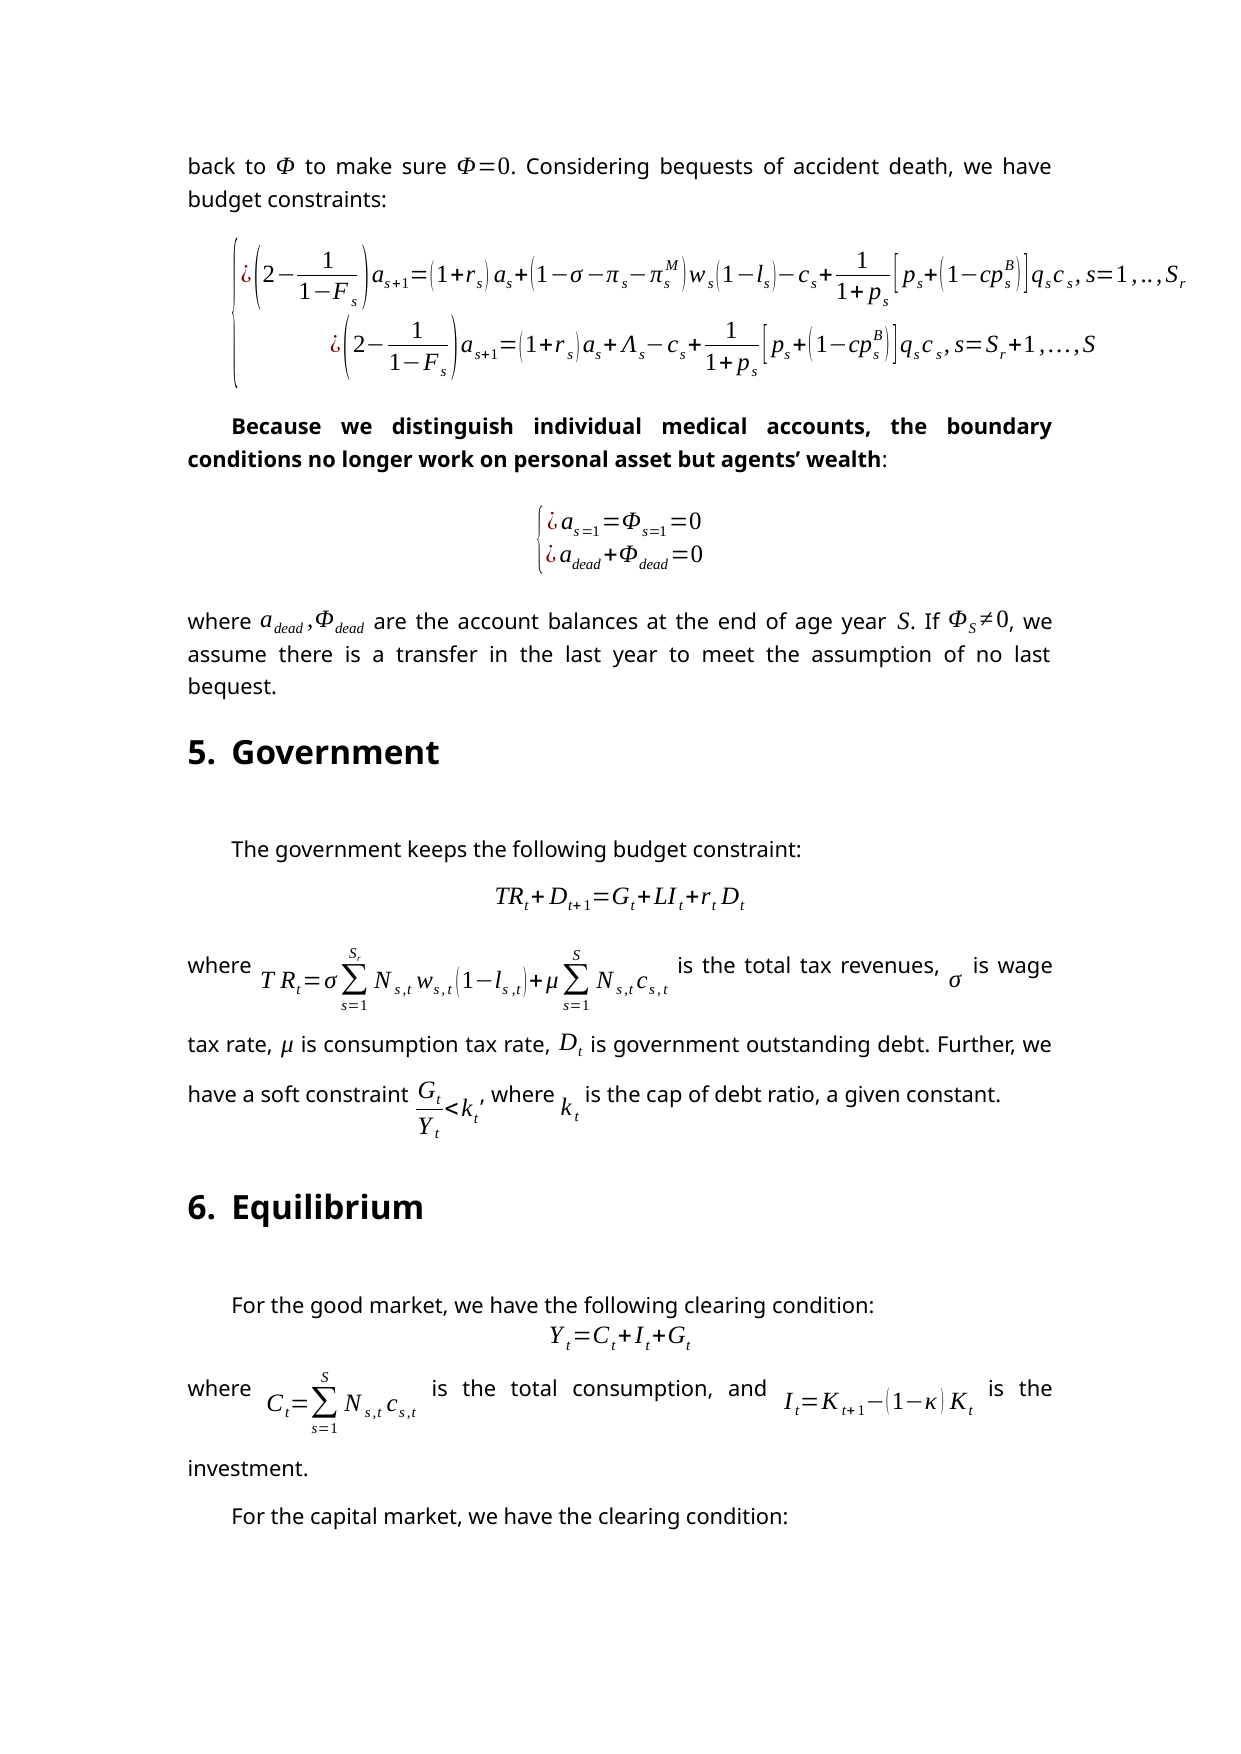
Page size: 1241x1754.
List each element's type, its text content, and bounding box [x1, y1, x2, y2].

text For the good market, we have the following clearing condition: [187, 1289, 1053, 1321]
text where is the total tax revenues, is wage tax rate, is consumption tax rate, is government outstanding debt. Further, we have a soft constraint , where is the cap of debt ratio, a given constant. [187, 931, 1053, 1158]
text where is the total consumption, and is the investment. [187, 1354, 1053, 1484]
text Because we distinguish individual medical accounts, the boundary conditions no longer work on personal asset but agents’ wealth: [187, 410, 1053, 475]
subtitle Government [187, 719, 1053, 784]
text The government keeps the following budget constraint: [187, 833, 1053, 866]
text For the capital market, we have the clearing condition: [187, 1500, 1053, 1532]
subtitle Equilibrium [187, 1174, 1053, 1239]
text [187, 150, 1053, 215]
text where are the account balances at the end of age year . If , we assume there is a transfer in the last year to meet the assumption of no last bequest. [187, 605, 1053, 702]
